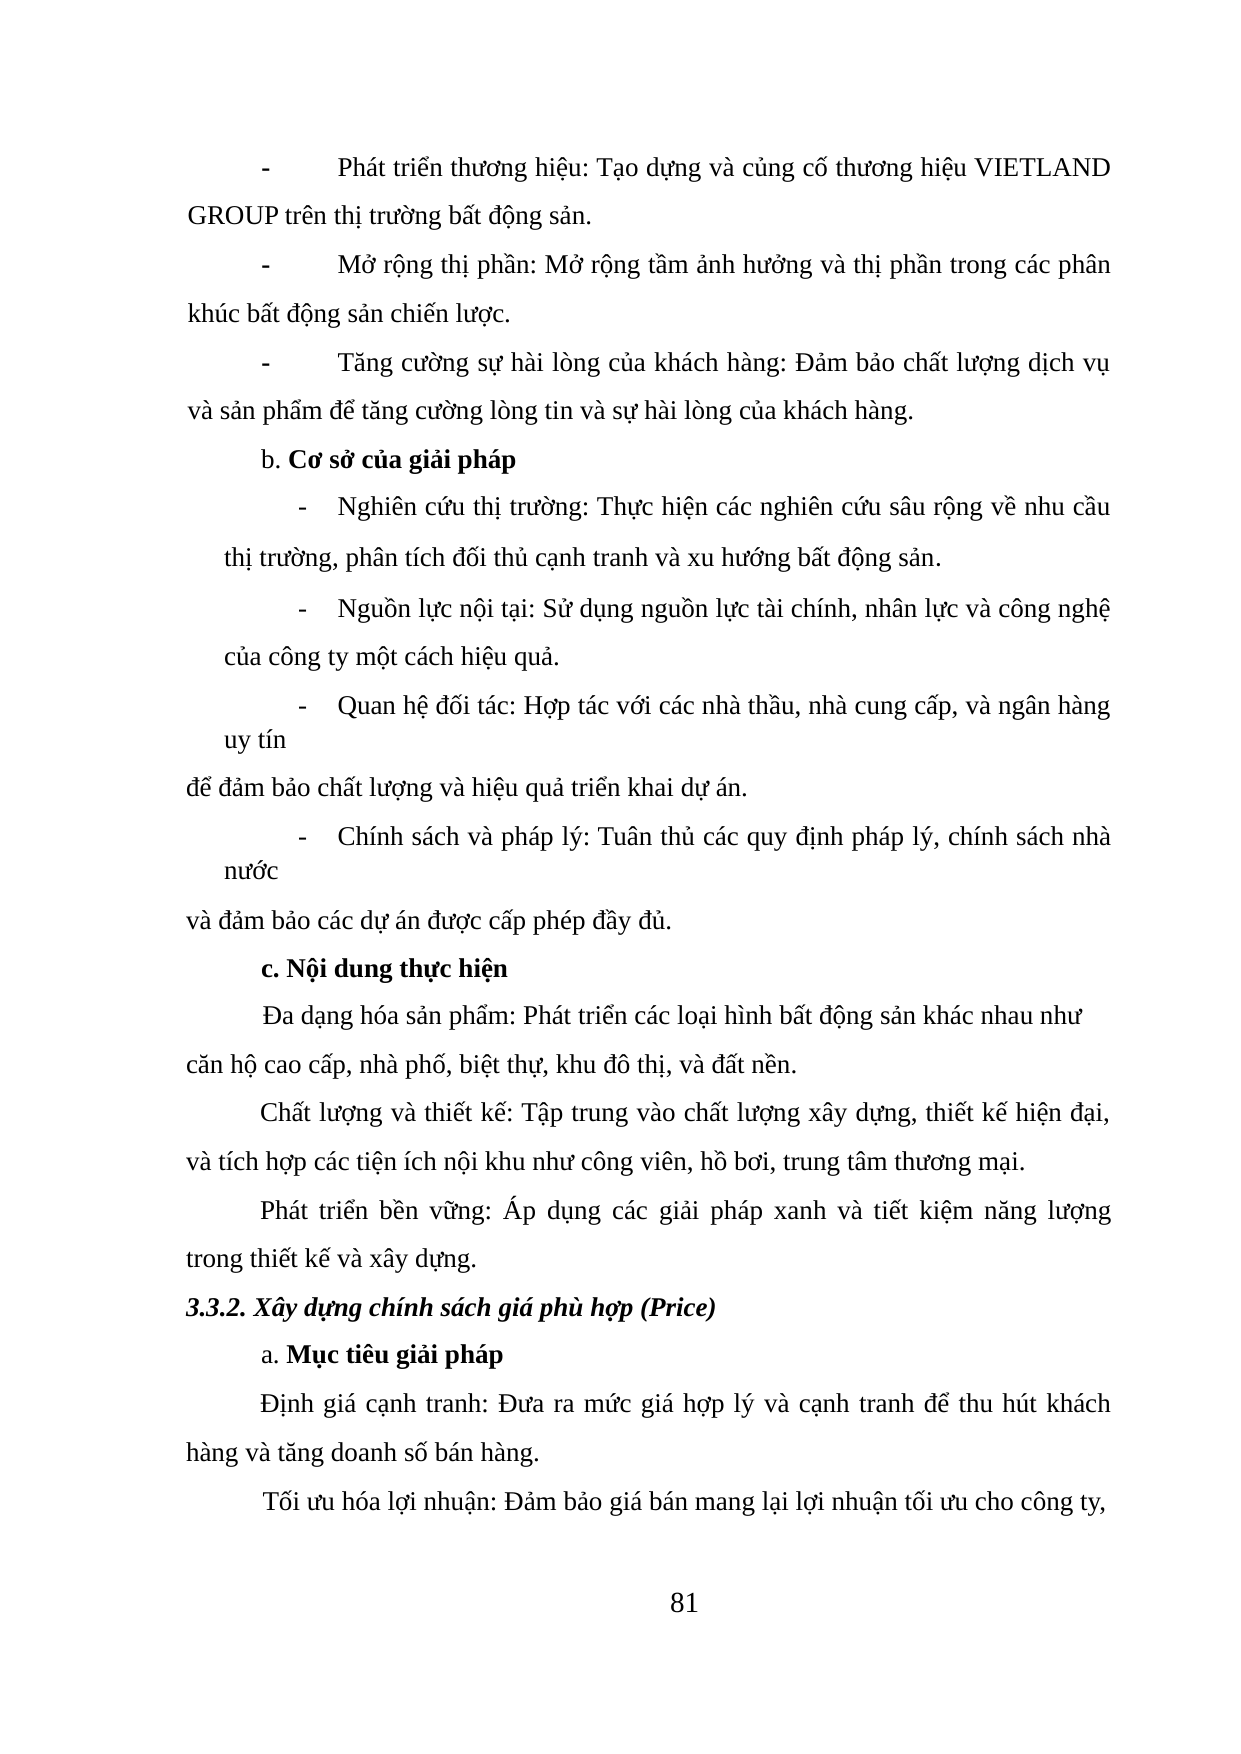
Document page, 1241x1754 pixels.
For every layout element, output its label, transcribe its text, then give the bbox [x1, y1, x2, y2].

list Chính sách và pháp lý: Tuân thủ các quy định pháp lý, chính sách nhà nước [224, 821, 1112, 885]
subtitle a. Mục tiêu giải pháp [261, 1338, 1112, 1369]
text Chất lượng và thiết kế: Tập trung vào chất lượng xây dựng, thiết kế hiện đại, và tích hợp các tiện ích nội khu như công viên, hồ bơi, trung tâm thương mại. [186, 1096, 1112, 1176]
text Định giá cạnh tranh: Đưa ra mức giá hợp lý và cạnh tranh để thu hút khách hàng và tăng doanh số bán hàng. [186, 1387, 1112, 1467]
list Mở rộng thị phần: Mở rộng tầm ảnh hưởng và thị phần trong các phân khúc bất động sản chiến lược. [187, 248, 1112, 328]
list Nghiên cứu thị trường: Thực hiện các nghiên cứu sâu rộng về nhu cầu thị trường, phân tích đối thủ cạnh tranh và xu hướng bất động sản. [224, 490, 1112, 573]
text 3.3.2. Xây dựng chính sách giá phù hợp (Price) [186, 1291, 1112, 1323]
list Phát triển thương hiệu: Tạo dựng và củng cố thương hiệu VIETLAND GROUP trên thị trường bất động sản. [187, 151, 1112, 230]
text Tối ưu hóa lợi nhuận: Đảm bảo giá bán mang lại lợi nhuận tối ưu cho công ty, [262, 1485, 1112, 1516]
list Tăng cường sự hài lòng của khách hàng: Đảm bảo chất lượng dịch vụ và sản phẩm để tăng cường lòng tin và sự hài lòng của khách hàng. [187, 346, 1112, 426]
text căn hộ cao cấp, nhà phố, biệt thự, khu đô thị, và đất nền. [186, 1048, 1112, 1079]
text để đảm bảo chất lượng và hiệu quả triển khai dự án. [186, 771, 1112, 802]
subtitle c. Nội dung thực hiện [261, 952, 1112, 983]
list Nguồn lực nội tại: Sử dụng nguồn lực tài chính, nhân lực và công nghệ của công ty một cách hiệu quả. [224, 592, 1112, 671]
text Đa dạng hóa sản phẩm: Phát triển các loại hình bất động sản khác nhau như [262, 999, 1112, 1030]
list Quan hệ đối tác: Hợp tác với các nhà thầu, nhà cung cấp, và ngân hàng uy tín [224, 689, 1112, 754]
text và đảm bảo các dự án được cấp phép đầy đủ. [186, 904, 1112, 935]
subtitle b. Cơ sở của giải pháp [261, 443, 1112, 474]
text Phát triển bền vững: Áp dụng các giải pháp xanh và tiết kiệm năng lượng trong thiết kế và xây dựng. [186, 1194, 1112, 1273]
